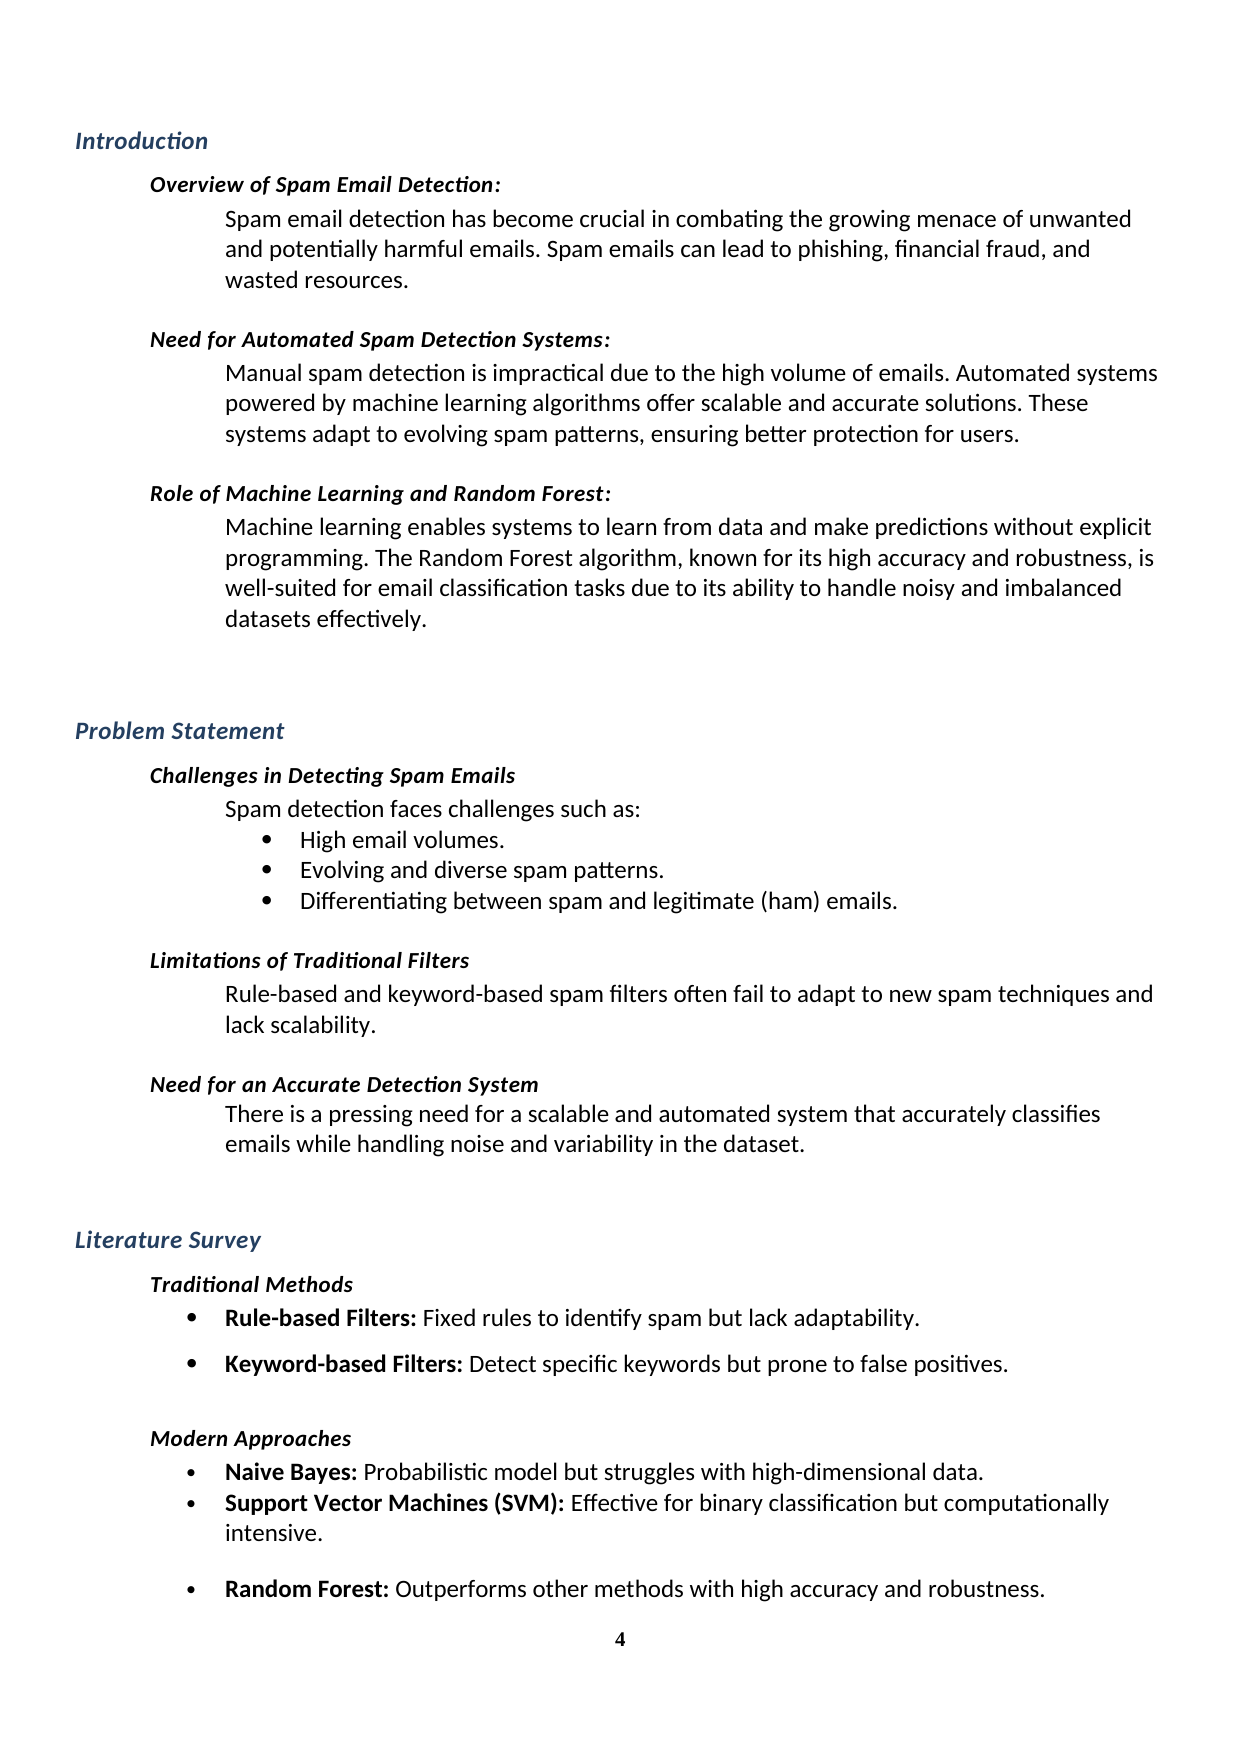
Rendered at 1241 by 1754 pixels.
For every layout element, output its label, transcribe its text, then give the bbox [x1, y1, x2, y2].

list High email volumes. [262, 824, 1165, 854]
list Limitations of Traditional Filters [150, 946, 1165, 974]
list Keyword-based Filters: Detect specific keywords but prone to false positives. [187, 1348, 1165, 1378]
list Manual spam detection is impractical due to the high volume of emails. Automated systems powered by machine learning algorithms offer scalable and accurate solutions. These systems adapt to evolving spam patterns, ensuring better protection for users. [225, 357, 1165, 449]
list Random Forest: Outperforms other methods with high accuracy and robustness. [187, 1573, 1165, 1603]
list Overview of Spam Email Detection: [150, 171, 1165, 199]
list Spam detection faces challenges such as: [225, 793, 1165, 824]
list Rule-based and keyword-based spam filters often fail to adapt to new spam techniques and lack scalability. [225, 978, 1165, 1039]
list Support Vector Machines (SVM): Effective for binary classification but computationally intensive. [187, 1487, 1165, 1548]
list Evolving and diverse spam patterns. [262, 854, 1165, 885]
list Differentiating between spam and legitimate (ham) emails. [262, 885, 1165, 916]
list There is a pressing need for a scalable and automated system that accurately classifies emails while handling noise and variability in the dataset. [225, 1098, 1165, 1159]
list Need for Automated Spam Detection Systems: [150, 325, 1165, 353]
list Naive Bayes: Probabilistic model but struggles with high-dimensional data. [187, 1456, 1165, 1487]
list Rule-based Filters: Fixed rules to identify spam but lack adaptability. [187, 1302, 1165, 1332]
subtitle Introduction [75, 125, 1165, 155]
list Machine learning enables systems to learn from data and make predictions without explicit programming. The Random Forest algorithm, known for its high accuracy and robustness, is well-suited for email classification tasks due to its ability to handle noisy and imbalanced datasets effectively. [225, 511, 1165, 633]
subtitle Literature Survey [75, 1224, 1165, 1254]
text Traditional Methods [150, 1270, 1165, 1298]
list Role of Machine Learning and Random Forest: [150, 479, 1165, 507]
list Need for an Accurate Detection System [150, 1070, 1165, 1098]
text Challenges in Detecting Spam Emails [75, 761, 1165, 789]
text Modern Approaches [150, 1424, 1165, 1452]
subtitle Problem Statement [75, 716, 1165, 746]
list Spam email detection has become crucial in combating the growing menace of unwanted and potentially harmful emails. Spam emails can lead to phishing, financial fraud, and wasted resources. [225, 203, 1165, 294]
